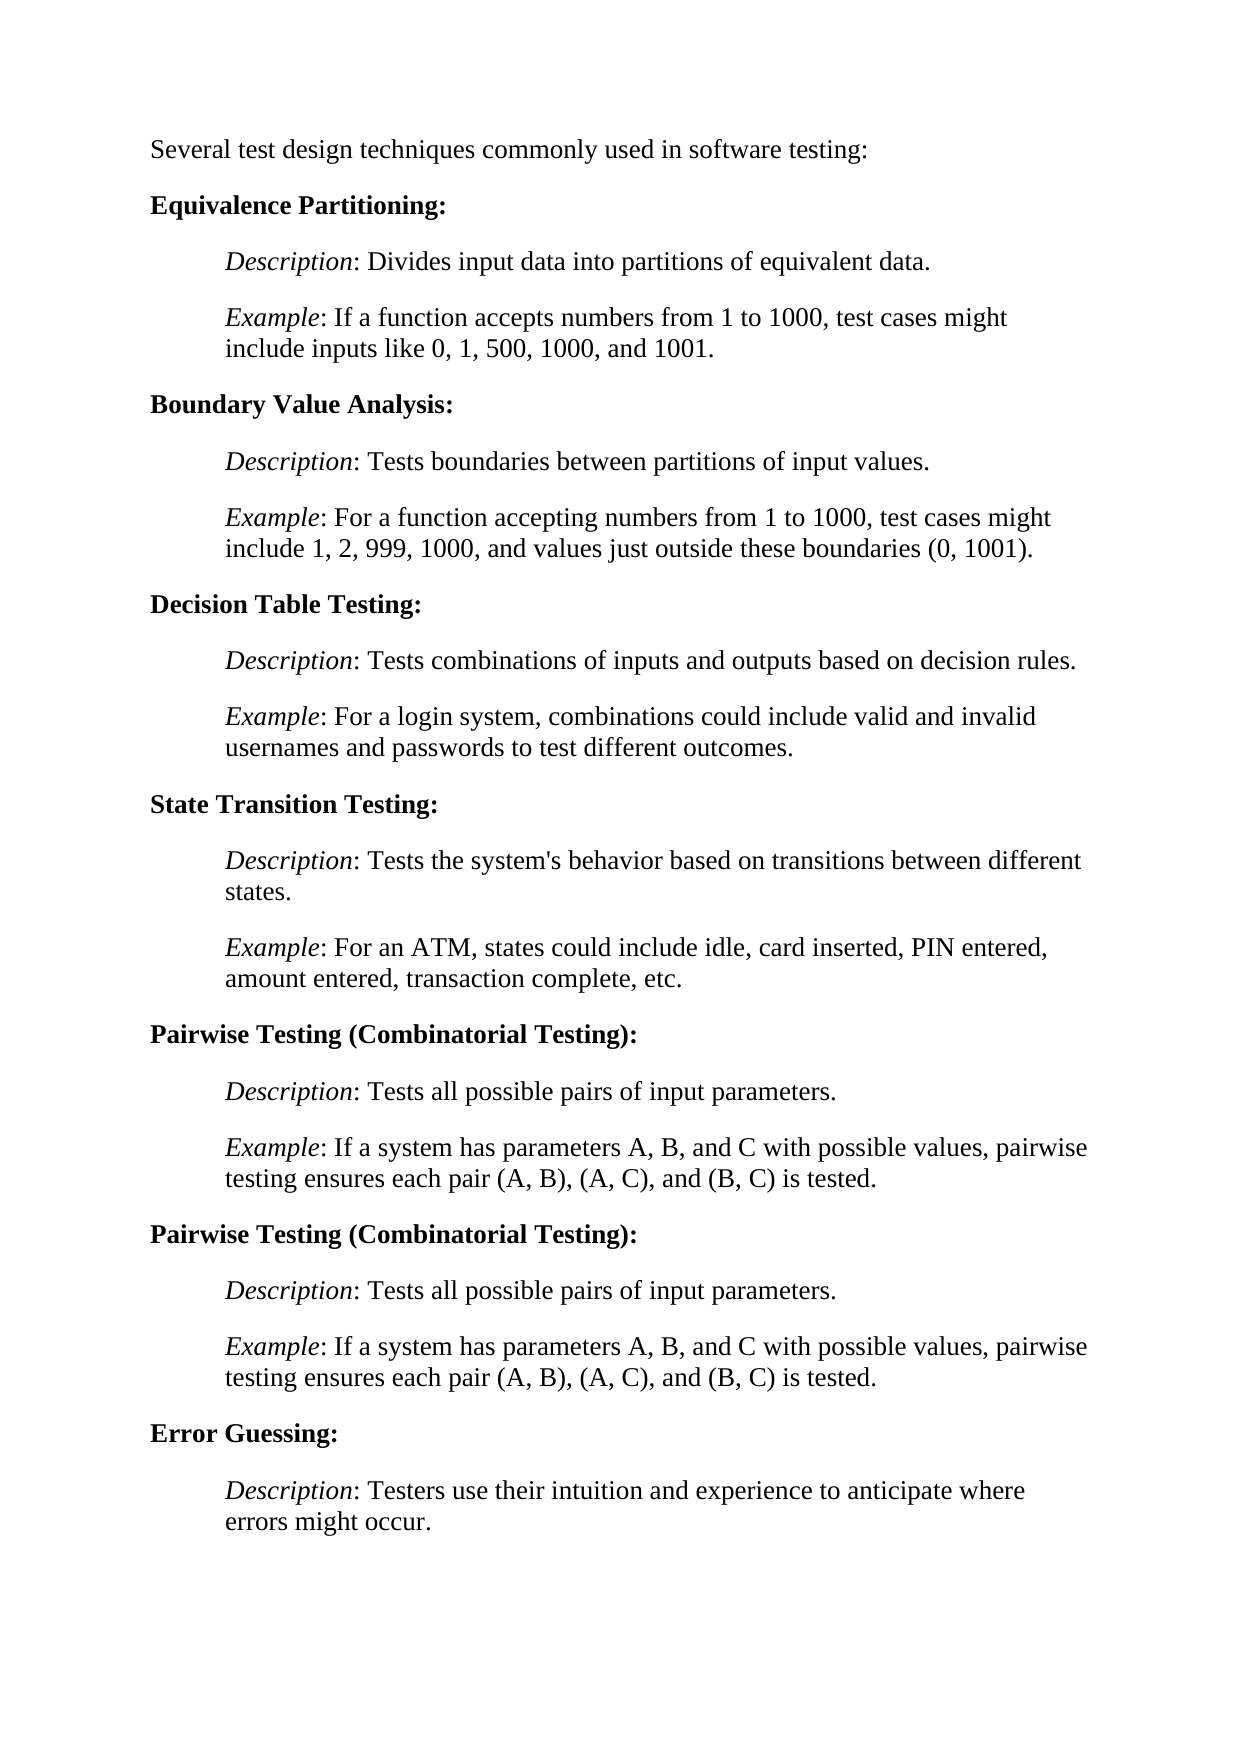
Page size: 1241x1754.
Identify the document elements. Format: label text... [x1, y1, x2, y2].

text Description: Divides input data into partitions of equivalent data. [225, 245, 1090, 276]
text Error Guessing: [150, 1418, 1090, 1449]
text Description: Testers use their intuition and experience to anticipate where errors might occur. [225, 1474, 1090, 1536]
text Pairwise Testing (Combinatorial Testing): [150, 1018, 1090, 1049]
text Description: Tests all possible pairs of input parameters. [225, 1274, 1090, 1305]
text Decision Table Testing: [150, 588, 1090, 619]
text Several test design techniques commonly used in software testing: [150, 133, 1090, 164]
text Example: For a login system, combinations could include valid and invalid usernames and passwords to test different outcomes. [225, 700, 1090, 763]
text Description: Tests all possible pairs of input parameters. [225, 1074, 1090, 1106]
text Example: For an ATM, states could include idle, card inserted, PIN entered, amount entered, transaction complete, etc. [225, 931, 1090, 993]
text Example: For a function accepting numbers from 1 to 1000, test cases might include 1, 2, 999, 1000, and values just outside these boundaries (0, 1001). [225, 501, 1090, 563]
text Description: Tests boundaries between partitions of input values. [225, 445, 1090, 476]
text Description: Tests combinations of inputs and outputs based on decision rules. [225, 644, 1090, 675]
text Example: If a system has parameters A, B, and C with possible values, pairwise testing ensures each pair (A, B), (A, C), and (B, C) is tested. [225, 1330, 1090, 1393]
text State Transition Testing: [150, 788, 1090, 819]
text Pairwise Testing (Combinatorial Testing): [150, 1218, 1090, 1249]
text Example: If a function accepts numbers from 1 to 1000, test cases might include inputs like 0, 1, 500, 1000, and 1001. [225, 301, 1090, 363]
text Description: Tests the system's behavior based on transitions between different states. [225, 844, 1090, 906]
text Equivalence Partitioning: [150, 189, 1090, 220]
text Boundary Value Analysis: [150, 388, 1090, 420]
text Example: If a system has parameters A, B, and C with possible values, pairwise testing ensures each pair (A, B), (A, C), and (B, C) is tested. [225, 1131, 1090, 1193]
